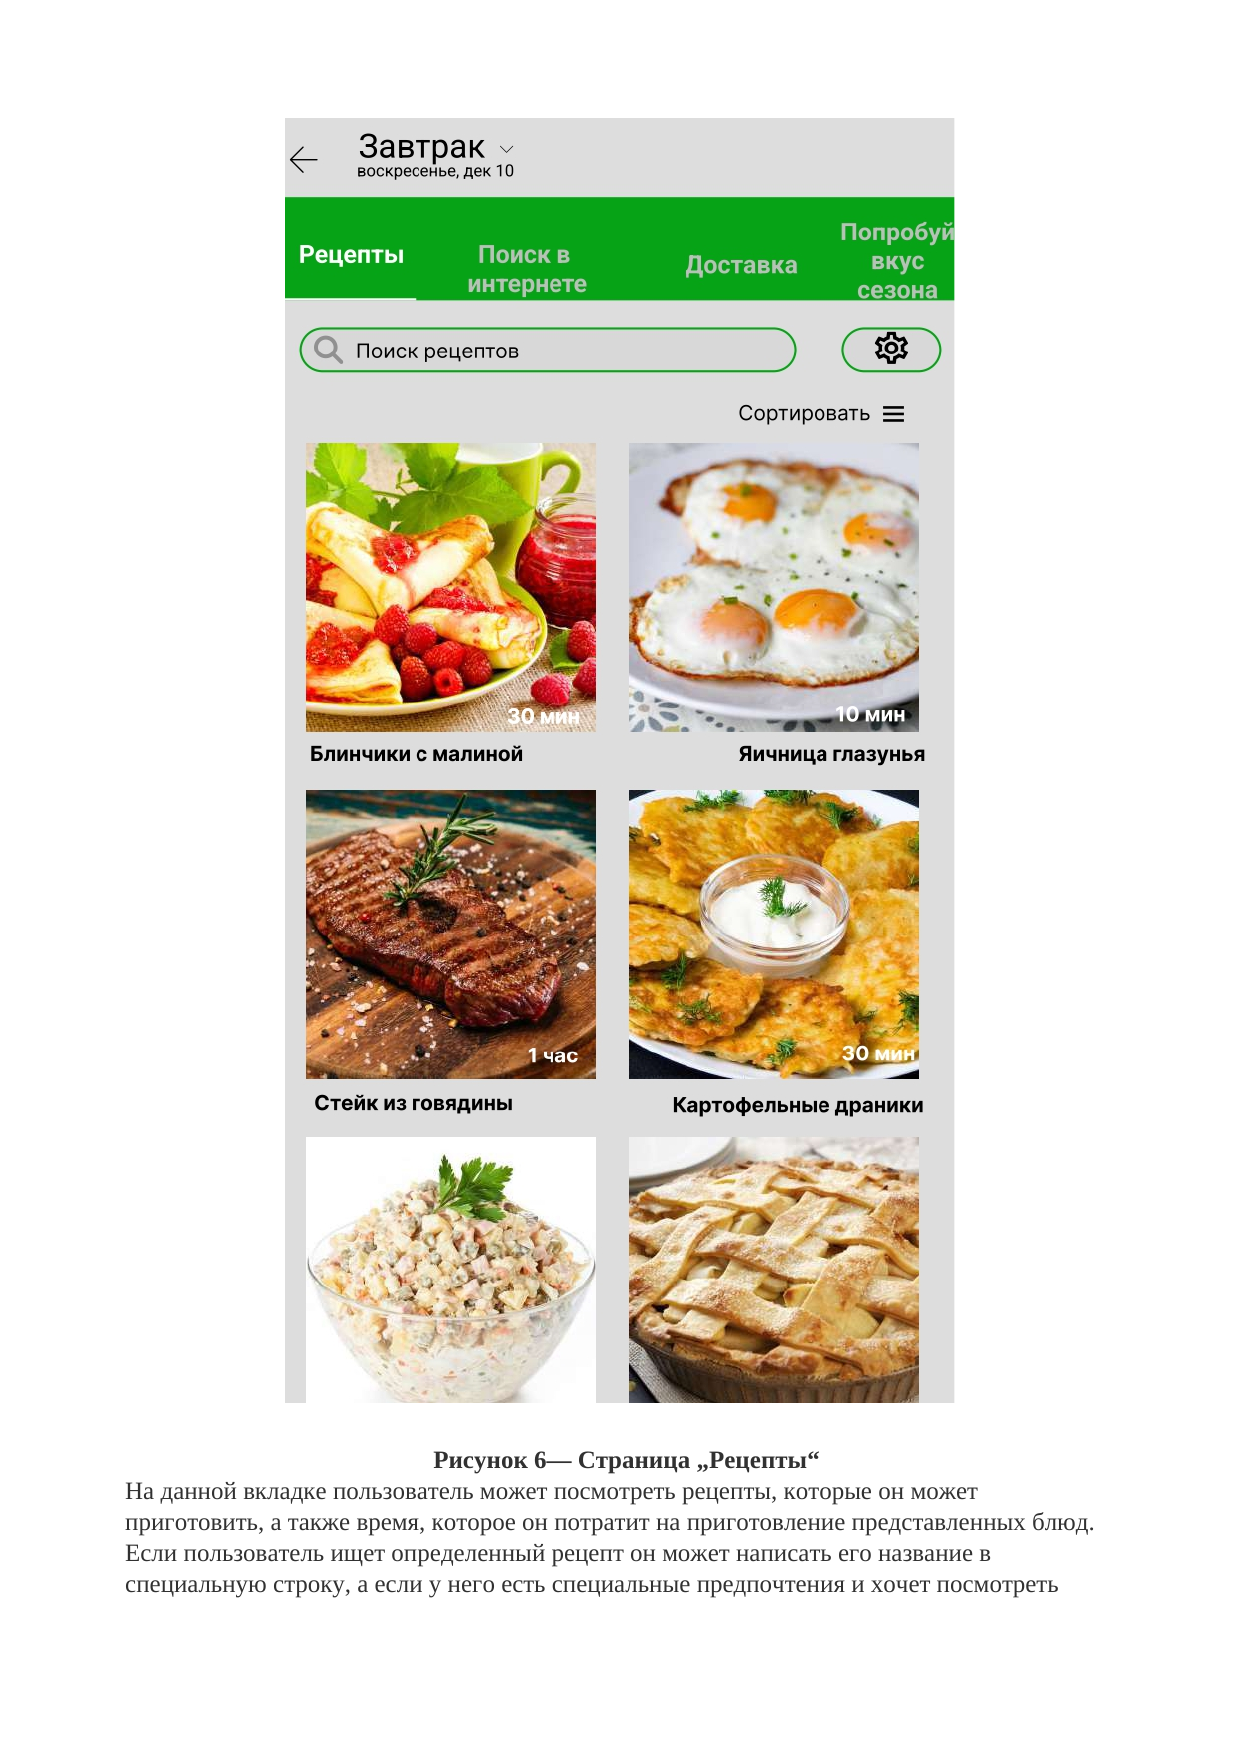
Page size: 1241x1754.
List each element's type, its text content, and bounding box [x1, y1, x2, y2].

text Рисунок 6— Страница „Рецепты“ [125, 1445, 1122, 1474]
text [125, 1476, 1122, 1598]
picture [285, 118, 955, 1403]
